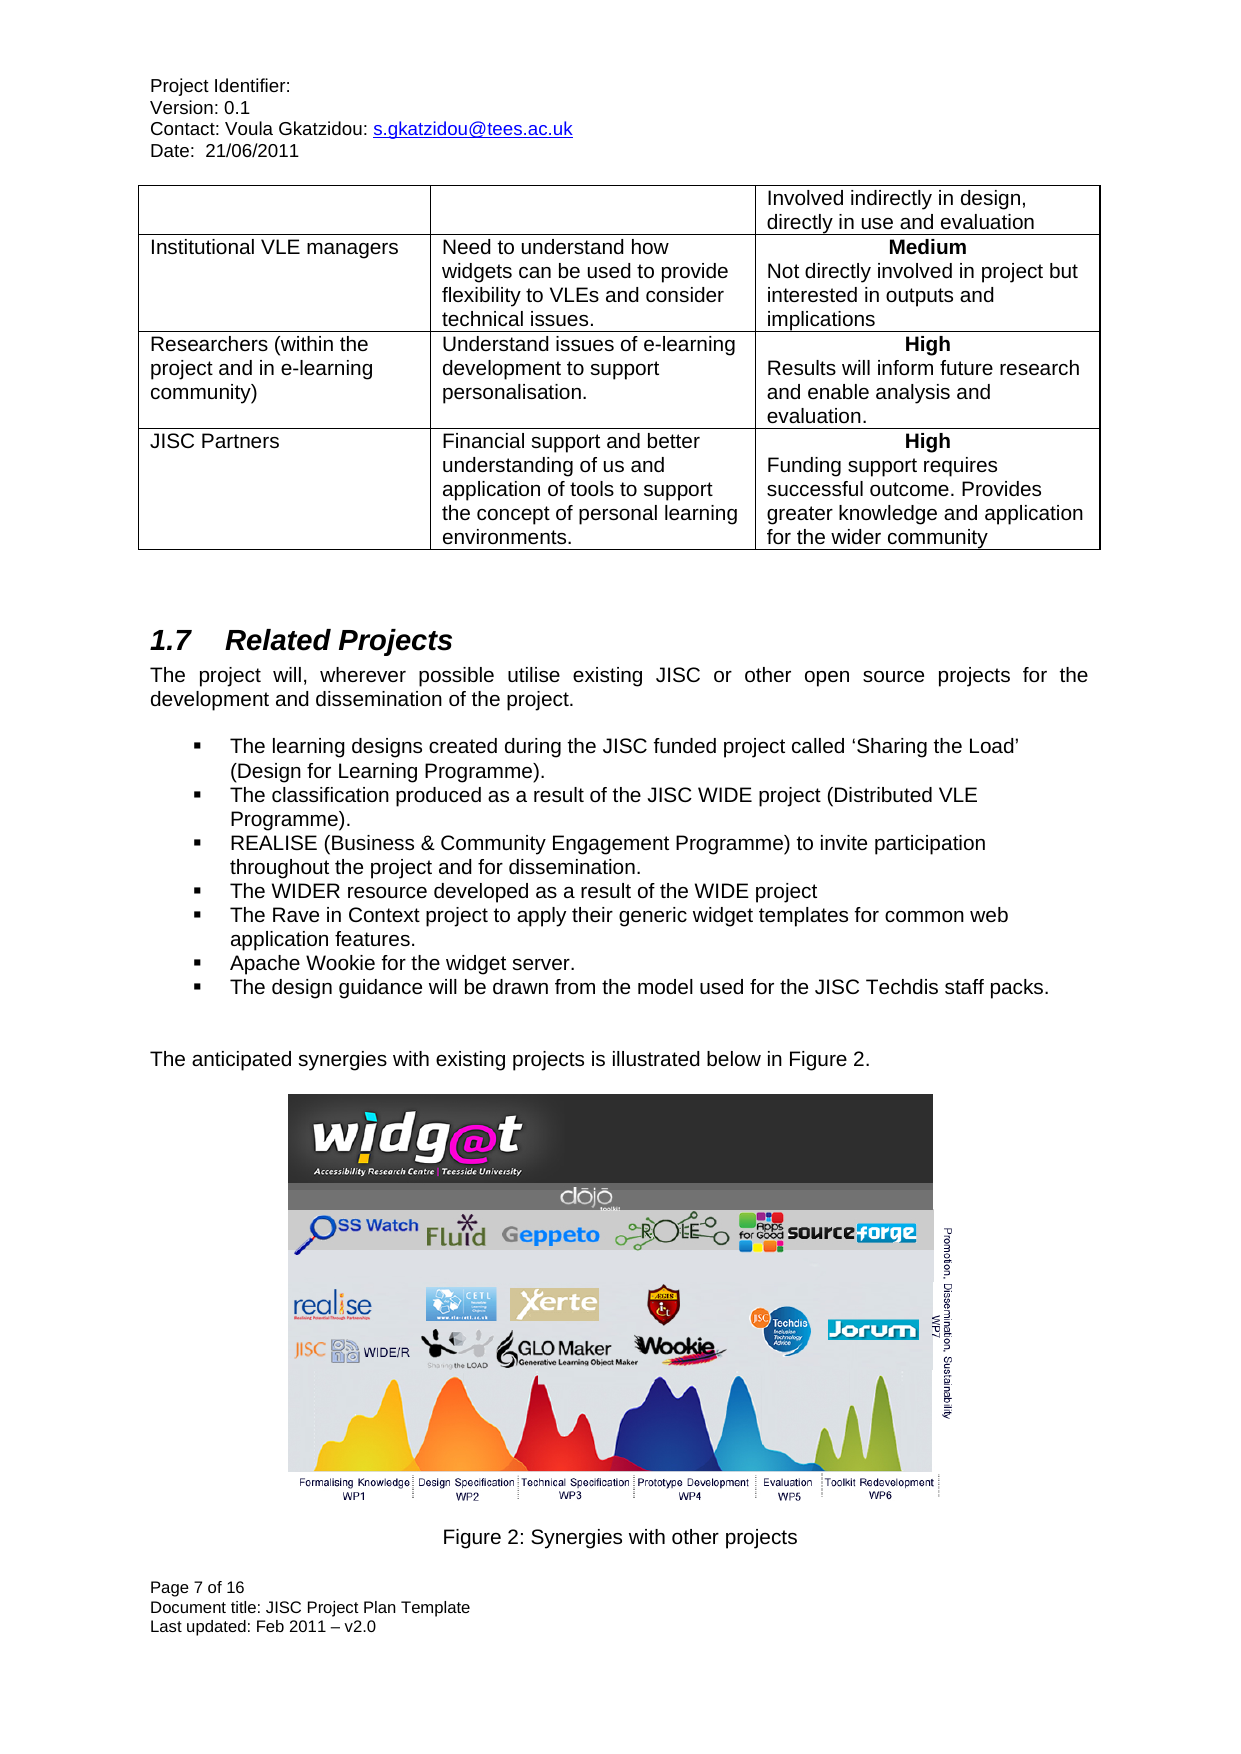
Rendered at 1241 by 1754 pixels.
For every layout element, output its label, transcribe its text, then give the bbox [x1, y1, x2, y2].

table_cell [431, 186, 755, 234]
text Figure 2: Synergies with other projects [150, 1525, 1090, 1549]
table_cell Understand issues of e-learning development to support personalisation. [431, 332, 755, 428]
list The Rave in Context project to apply their generic widget templates for common web application features. [192, 902, 1090, 951]
list The classification produced as a result of the JISC WIDE project (Distributed VLE Programme). [192, 782, 1090, 830]
list REALISE (Business & Community Engagement Programme) to invite participation throughout the project and for dissemination. [192, 830, 1090, 878]
table_cell High Results will inform future research and enable analysis and evaluation. [756, 332, 1099, 428]
list Apache Wookie for the widget server. [192, 951, 1090, 974]
list The learning designs created during the JISC funded project called ‘Sharing the Load’ (Design for Learning Programme). [192, 734, 1090, 782]
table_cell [139, 186, 430, 234]
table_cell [756, 186, 1099, 234]
table_cell Financial support and better understanding of us and application of tools to support the concept of personal learning environments. [431, 429, 755, 549]
text The project will, wherever possible utilise existing JISC or other open source projects for the development and dissemination of the project. [150, 662, 1090, 710]
table_cell Researchers (within the project and in e-learning community) [139, 332, 430, 428]
subtitle Related Projects [150, 623, 1090, 656]
list The WIDER resource developed as a result of the WIDE project [192, 878, 1090, 902]
table_cell JISC Partners [139, 429, 430, 549]
list The design guidance will be drawn from the model used for the JISC Techdis staff packs. [192, 974, 1090, 999]
table_cell High Funding support requires successful outcome. Provides greater knowledge and application for the wider community [756, 429, 1099, 549]
table_cell Medium Not directly involved in project but interested in outputs and implications [756, 235, 1099, 331]
picture [288, 1094, 952, 1501]
text The anticipated synergies with existing projects is illustrated below in Figure 2. [150, 1047, 1090, 1071]
table_cell Need to understand how widgets can be used to provide flexibility to VLEs and consider technical issues. [431, 235, 755, 331]
table_cell Institutional VLE managers [139, 235, 430, 331]
